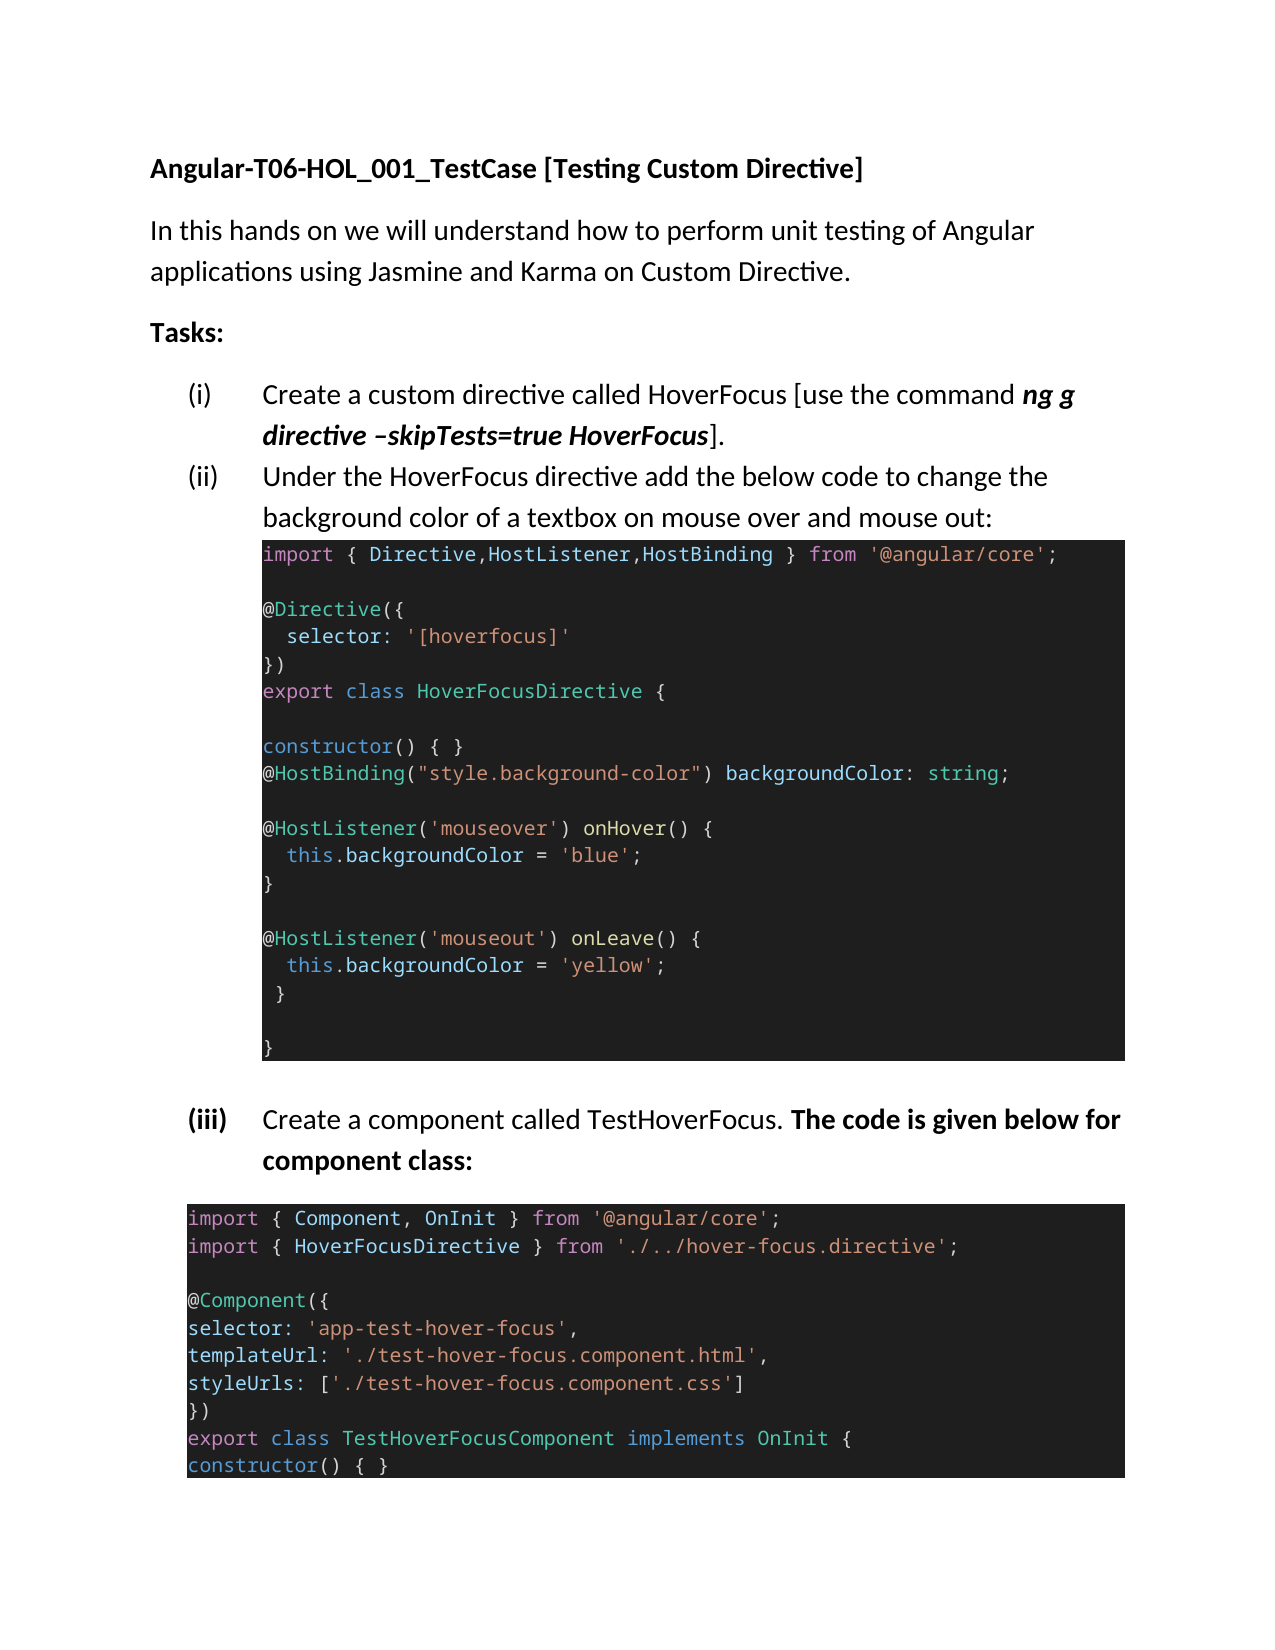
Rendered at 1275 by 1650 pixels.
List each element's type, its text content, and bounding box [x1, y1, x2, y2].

text selector: 'app-test-hover-focus', [187, 1314, 1125, 1341]
list Create a component called TestHoverFocus. The code is given below for component class: [187, 1101, 1125, 1178]
list @Directive({ [262, 595, 1125, 622]
text constructor() { } [187, 1451, 1125, 1478]
text Tasks: [150, 314, 1125, 350]
list Create a custom directive called HoverFocus [use the command ng g directive –skipTests=true HoverFocus]. [187, 376, 1125, 453]
list @HostBinding("style.background-color") backgroundColor: string; [262, 759, 1125, 787]
list this.backgroundColor = 'blue'; [262, 841, 1125, 869]
list import { Directive,HostListener,HostBinding } from '@angular/core'; [262, 540, 1125, 567]
text import { Component, OnInit } from '@angular/core'; [187, 1204, 1125, 1232]
list }) [262, 649, 1125, 677]
text @Component({ [187, 1286, 1125, 1314]
list } [262, 1033, 1125, 1061]
list constructor() { } [262, 732, 1125, 759]
text }) [187, 1396, 1125, 1423]
list this.backgroundColor = 'yellow'; [262, 951, 1125, 978]
list @HostListener('mouseout') onLeave() { [262, 923, 1125, 951]
list } [262, 978, 1125, 1006]
text export class TestHoverFocusComponent implements OnInit { [187, 1423, 1125, 1451]
text In this hands on we will understand how to perform unit testing of Angular applications using Jasmine and Karma on Custom Directive. [150, 212, 1125, 288]
text Angular-T06-HOL_001_TestCase [Testing Custom Directive] [150, 150, 1125, 186]
list @HostListener('mouseover') onHover() { [262, 814, 1125, 841]
text styleUrls: ['./test-hover-focus.component.css'] [187, 1368, 1125, 1396]
list selector: '[hoverfocus]' [262, 622, 1125, 649]
list Under the HoverFocus directive add the below code to change the background color of a textbox on mouse over and mouse out: [187, 458, 1125, 535]
text import { HoverFocusDirective } from './../hover-focus.directive'; [187, 1232, 1125, 1259]
text templateUrl: './test-hover-focus.component.html', [187, 1341, 1125, 1368]
list } [262, 869, 1125, 896]
list export class HoverFocusDirective { [262, 677, 1125, 704]
